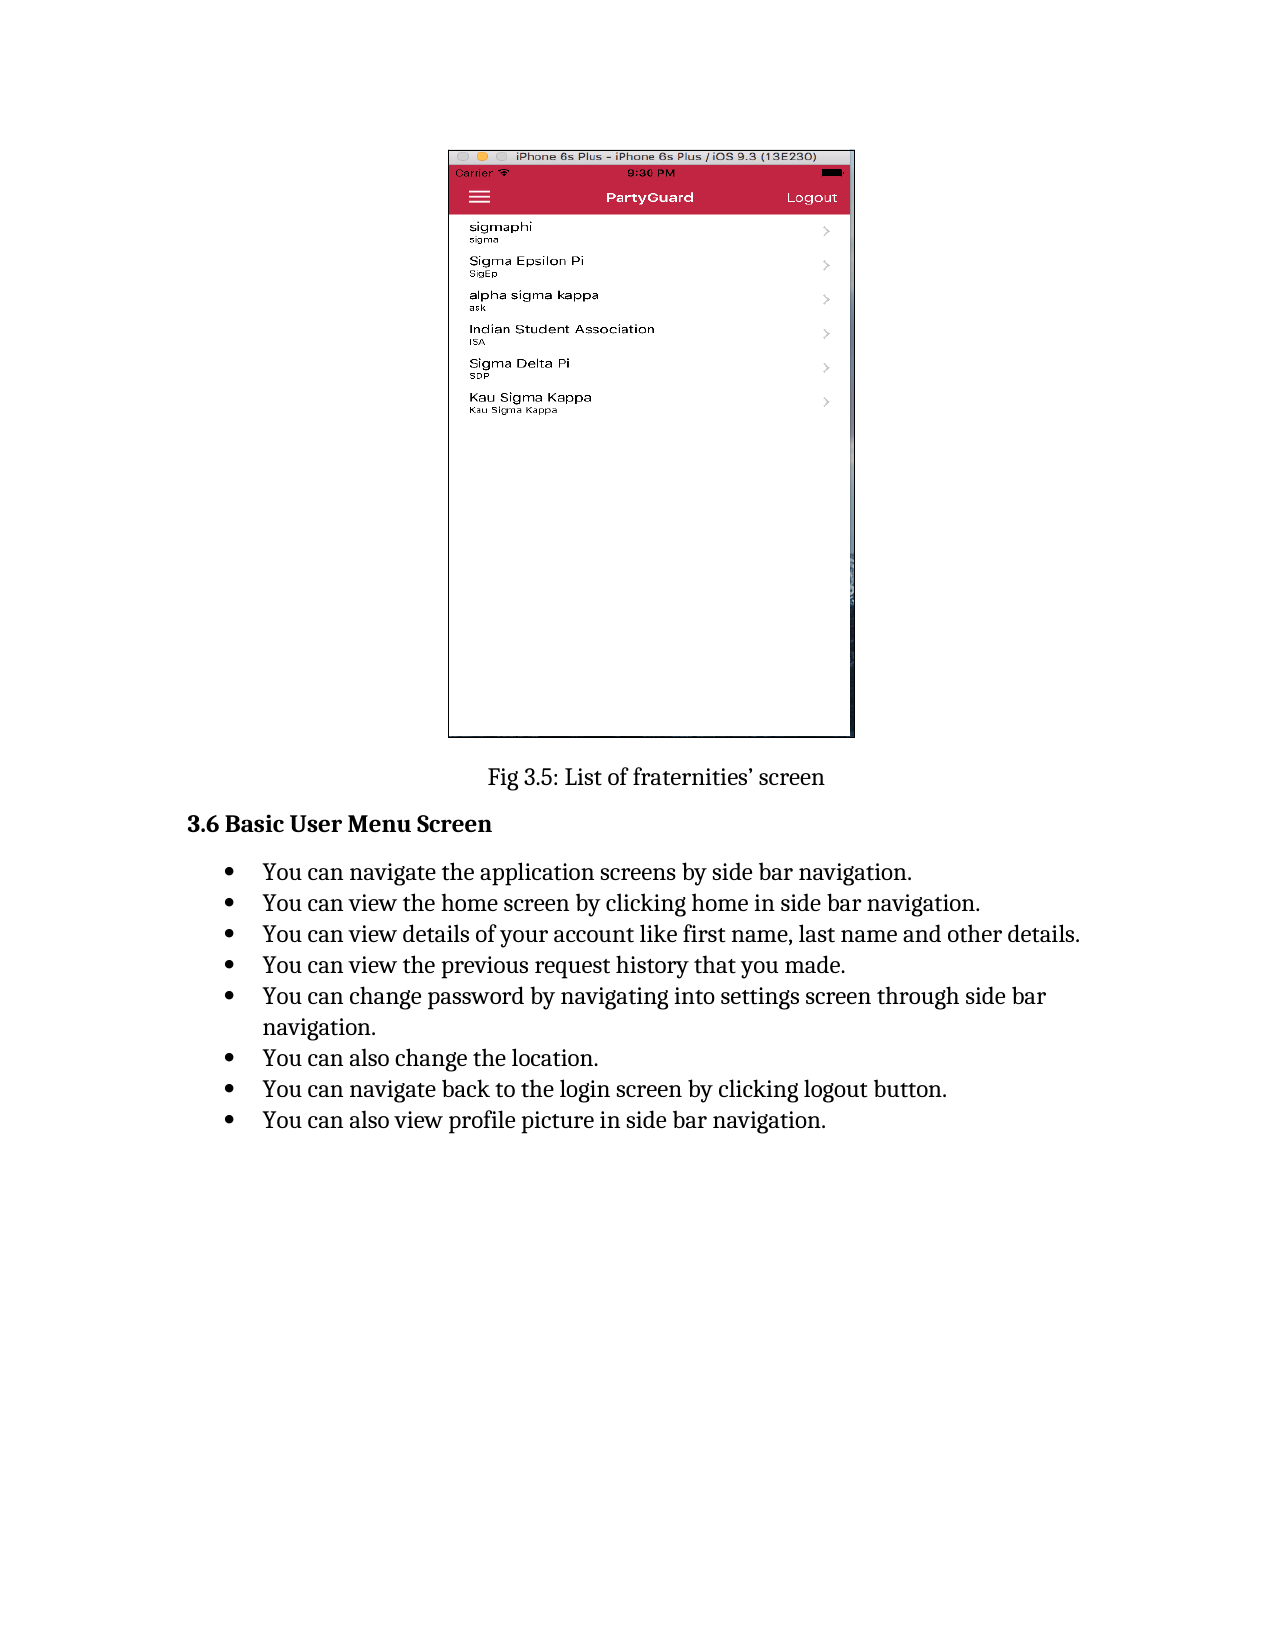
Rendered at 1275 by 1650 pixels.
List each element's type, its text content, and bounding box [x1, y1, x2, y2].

list You can also view profile picture in side bar navigation. [225, 1106, 1125, 1135]
list You can navigate back to the login screen by clicking logout button. [225, 1075, 1125, 1104]
list You can view details of your account like first name, last name and other details. [225, 920, 1125, 949]
list You can view the previous request history that you made. [225, 951, 1125, 980]
list You can view the home screen by clicking home in side bar navigation. [225, 889, 1125, 918]
text 3.6 Basic User Menu Screen [187, 810, 1125, 839]
list You can also change the location. [225, 1044, 1125, 1073]
list You can change password by navigating into settings screen through side bar navigation. [225, 982, 1125, 1042]
picture [449, 151, 854, 737]
list You can navigate the application screens by side bar navigation. [225, 858, 1125, 887]
text Fig 3.5: List of fraternities’ screen [187, 762, 1125, 791]
